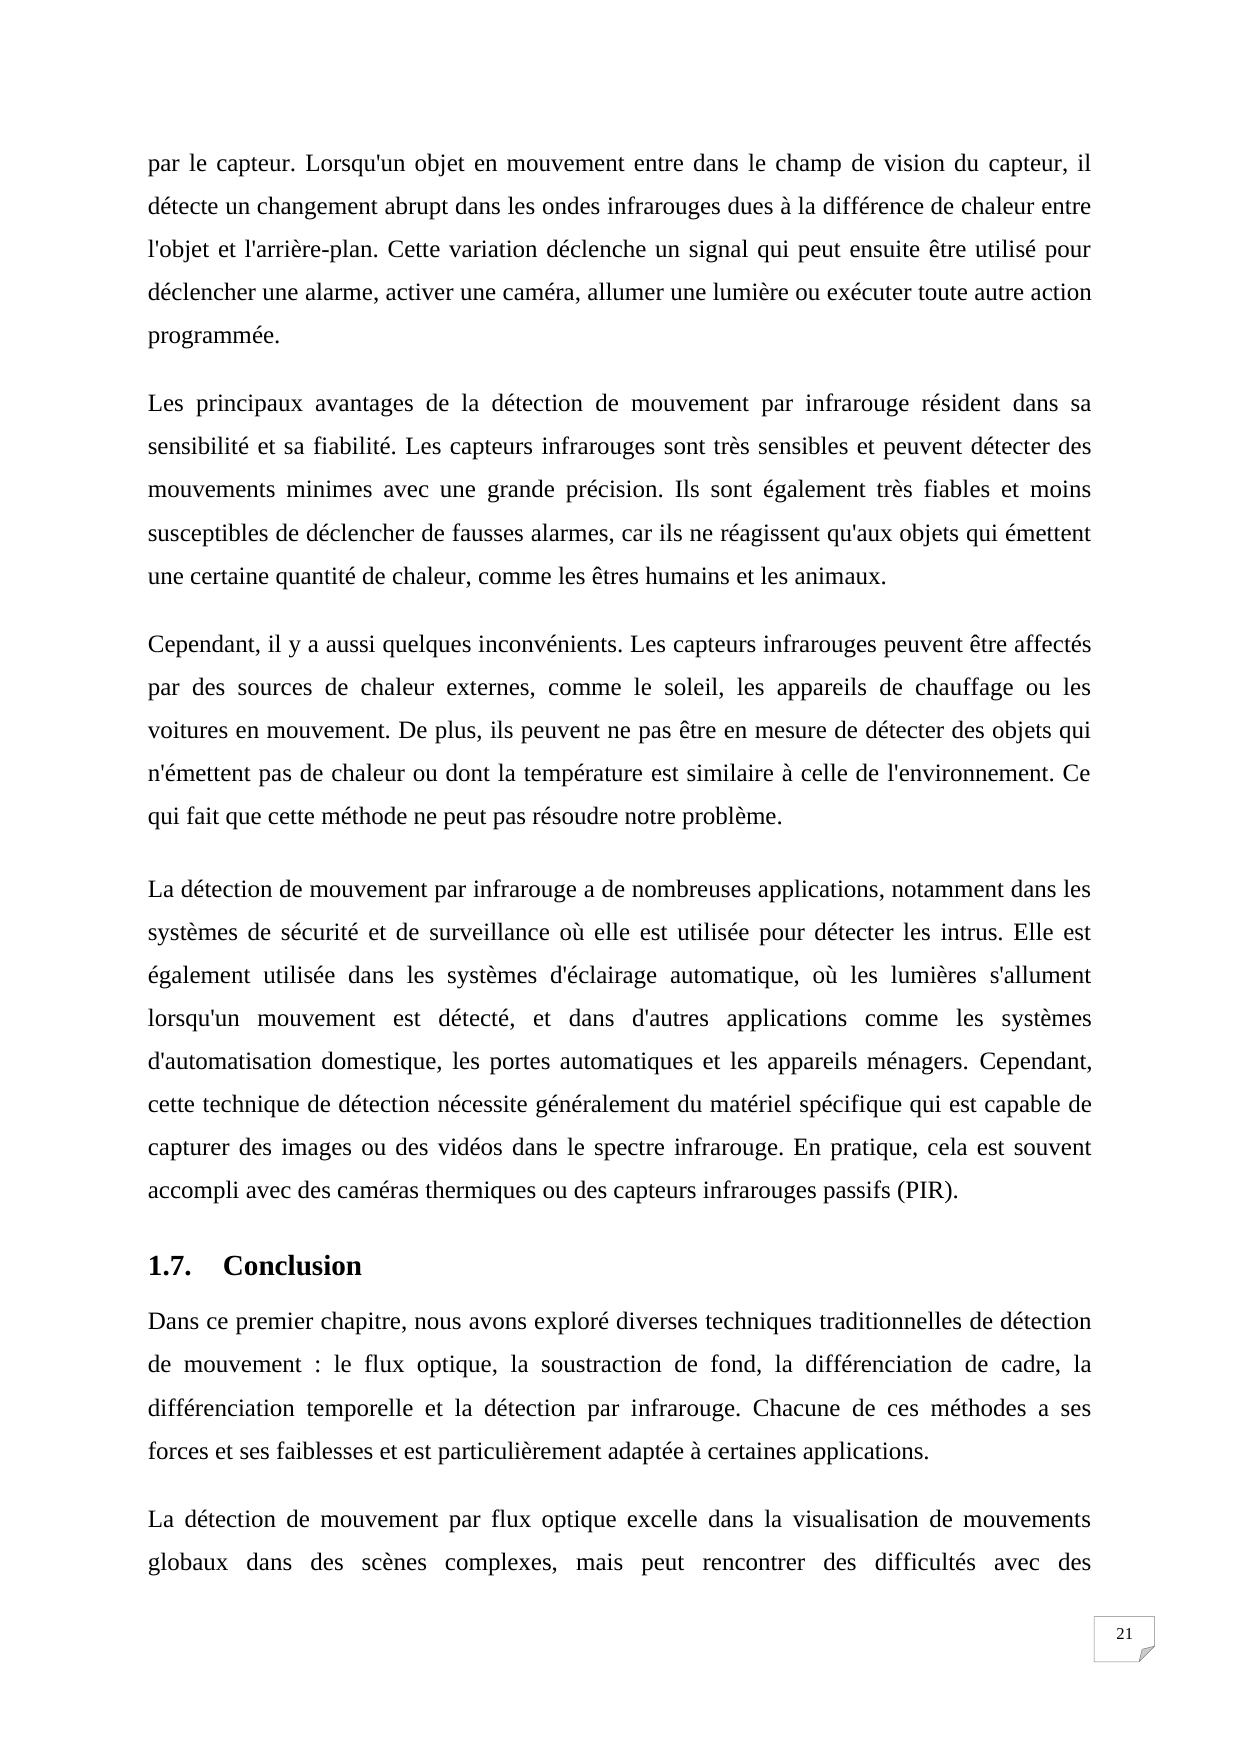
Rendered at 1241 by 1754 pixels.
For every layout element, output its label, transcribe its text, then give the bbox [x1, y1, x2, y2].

subtitle Conclusion [148, 1248, 1093, 1281]
text Dans ce premier chapitre, nous avons exploré diverses techniques traditionnelles de détection de mouvement : le flux optique, la soustraction de fond, la différenciation de cadre, la différenciation temporelle et la détection par infrarouge. Chacune de ces méthodes a ses forces et ses faiblesses et est particulièrement adaptée à certaines applications. [148, 1306, 1093, 1464]
text La détection de mouvement par infrarouge a de nombreuses applications, notamment dans les systèmes de sécurité et de surveillance où elle est utilisée pour détecter les intrus. Elle est également utilisée dans les systèmes d'éclairage automatique, où les lumières s'allument lorsqu'un mouvement est détecté, et dans d'autres applications comme les systèmes d'automatisation domestique, les portes automatiques et les appareils ménagers. Cependant, cette technique de détection nécessite généralement du matériel spécifique qui est capable de capturer des images ou des vidéos dans le spectre infrarouge. En pratique, cela est souvent accompli avec des caméras thermiques ou des capteurs infrarouges passifs (PIR). [148, 874, 1093, 1204]
text Les principaux avantages de la détection de mouvement par infrarouge résident dans sa sensibilité et sa fiabilité. Les capteurs infrarouges sont très sensibles et peuvent détecter des mouvements minimes avec une grande précision. Ils sont également très fiables et moins susceptibles de déclencher de fausses alarmes, car ils ne réagissent qu'aux objets qui émettent une certaine quantité de chaleur, comme les êtres humains et les animaux. [148, 388, 1093, 589]
text Cependant, il y a aussi quelques inconvénients. Les capteurs infrarouges peuvent être affectés par des sources de chaleur externes, comme le soleil, les appareils de chauffage ou les voitures en mouvement. De plus, ils peuvent ne pas être en mesure de détecter des objets qui n'émettent pas de chaleur ou dont la température est similaire à celle de l'environnement. Ce qui fait que cette méthode ne peut pas résoudre notre problème. [148, 629, 1093, 830]
